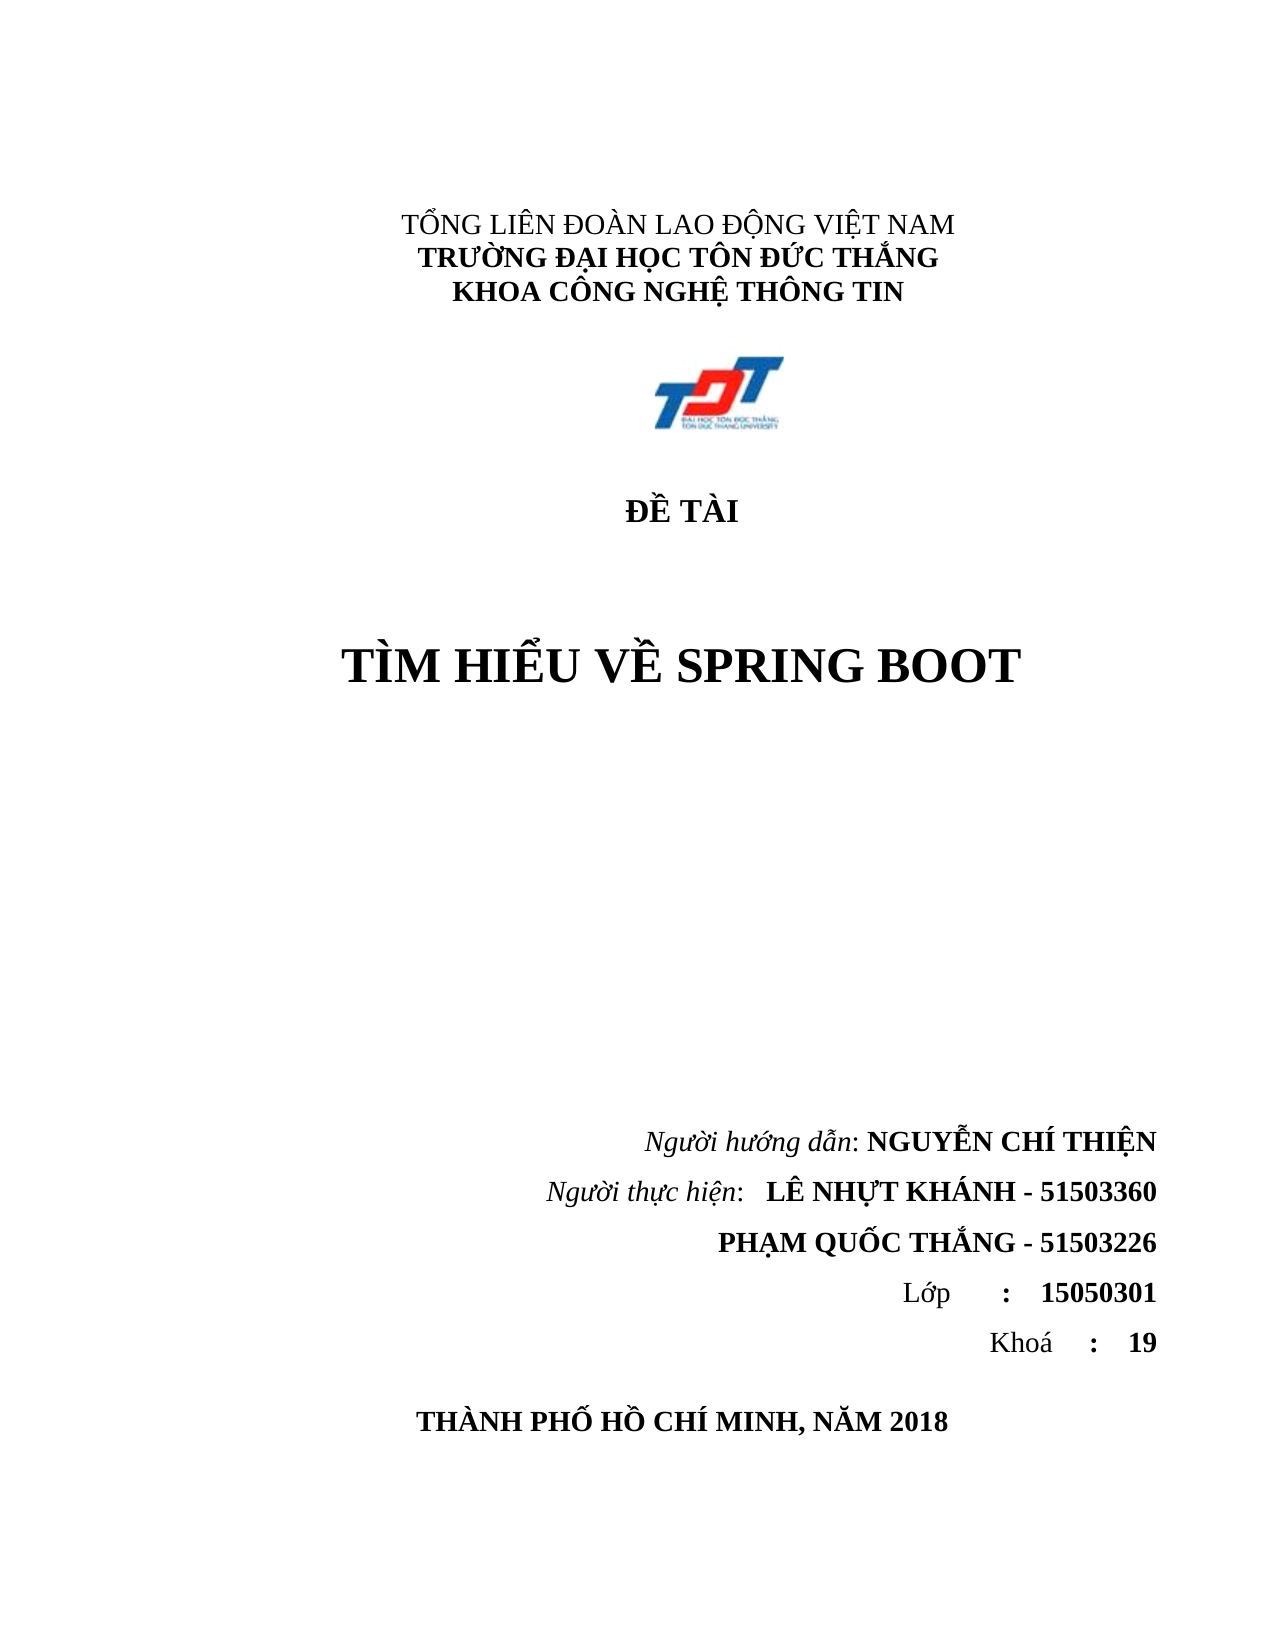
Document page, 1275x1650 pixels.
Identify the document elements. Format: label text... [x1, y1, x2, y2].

text TỔNG LIÊN ĐOÀN LAO ĐỘNG VIỆT [207, 207, 1157, 240]
text Lớp : 15050301 [207, 1275, 1157, 1308]
text Khoá : 19 [207, 1325, 1157, 1359]
text Người thực hiện: LÊ NHỰT KHÁNH - 51503360 [207, 1174, 1157, 1208]
text TRƯỜNG ĐẠI HỌC TÔN ĐỨC THẮNG [207, 240, 1157, 274]
picture [654, 336, 785, 458]
text KHOA CÔNG NGHỆ THÔNG TIN [207, 274, 1157, 307]
text THÀNH PHỐ HỒ CHÍ MINH, NĂM 2018 [207, 1404, 1157, 1438]
text ĐỀ TÀI [207, 492, 1157, 530]
text TÌM HIỂU VỀ SPRING BOOT [207, 635, 1157, 693]
text Người hướng dẫn: NGUYỄN CHÍ THIỆN [207, 1124, 1157, 1158]
text PHẠM QUỐC THẮNG - 51503226 [207, 1225, 1157, 1258]
